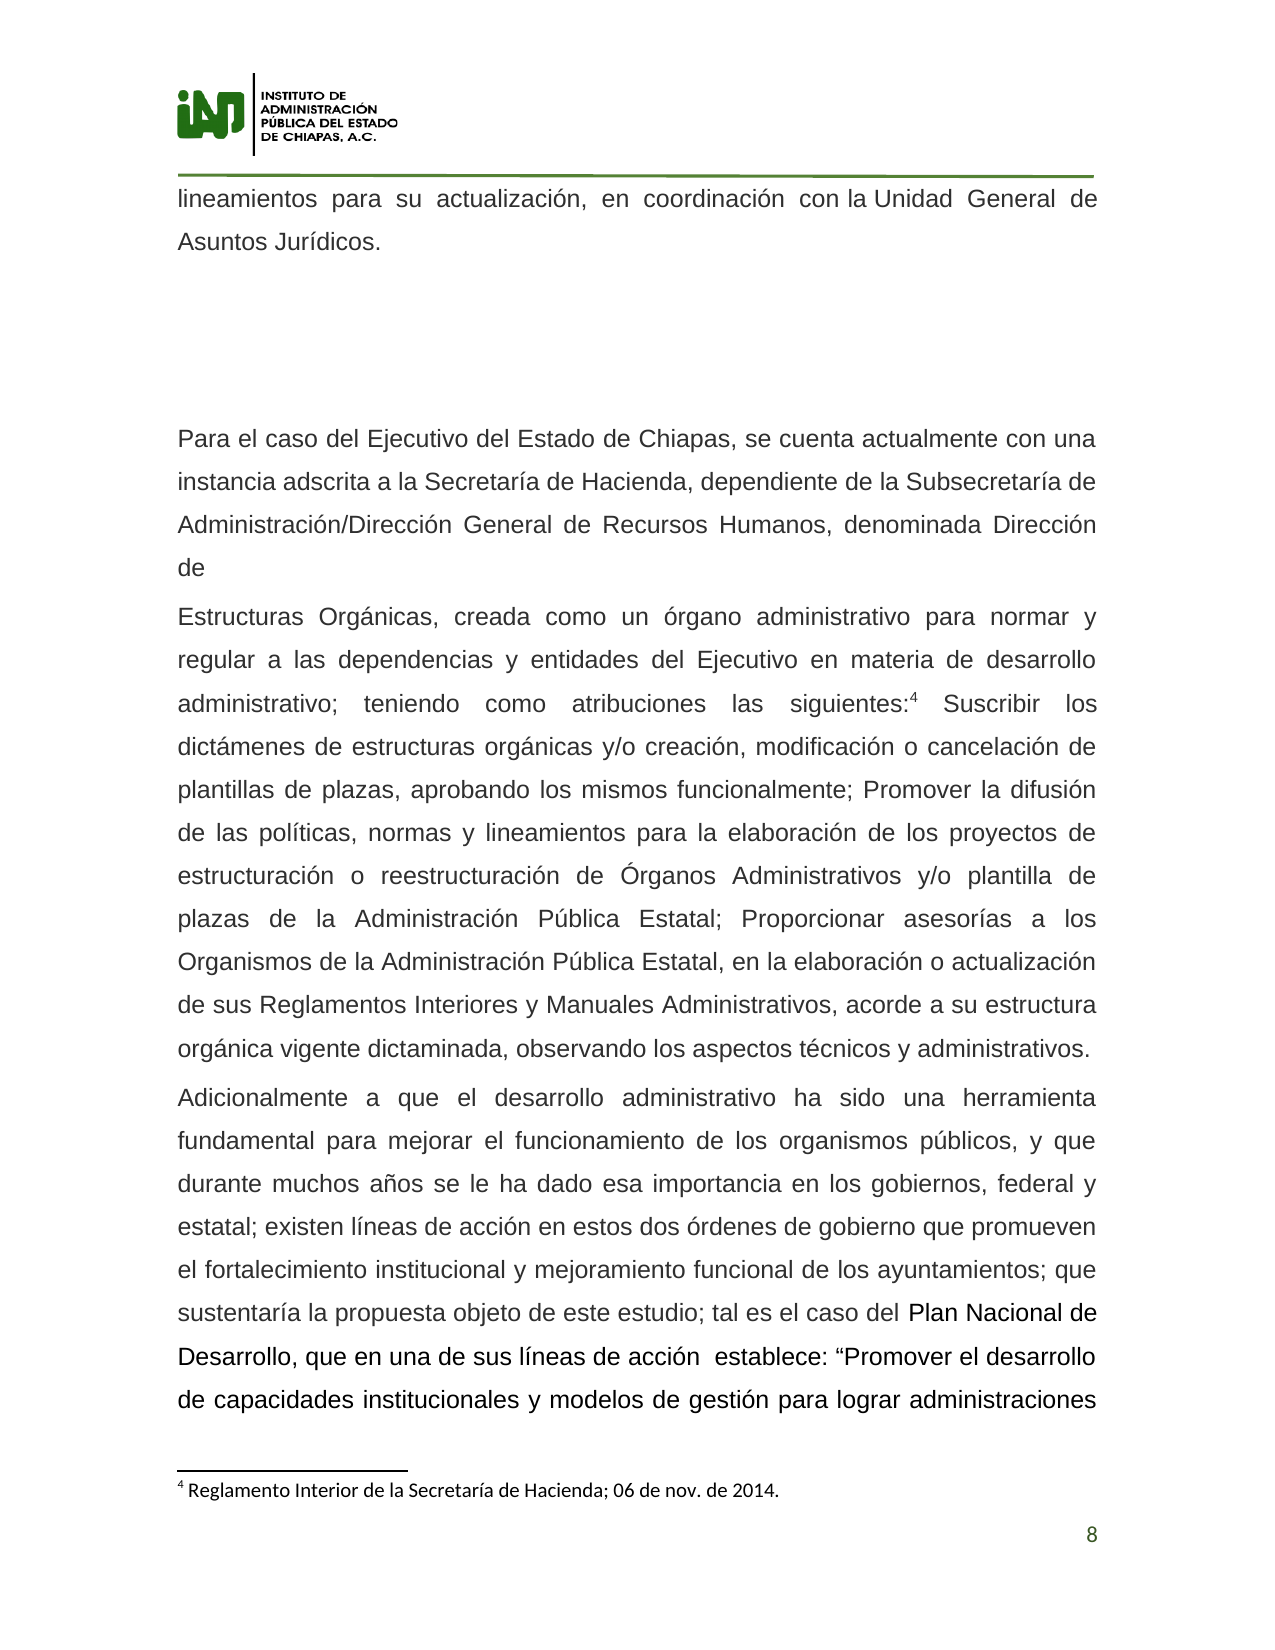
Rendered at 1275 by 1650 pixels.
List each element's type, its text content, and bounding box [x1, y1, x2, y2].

picture [177, 73, 398, 156]
text Estructuras Orgánicas, creada como un órgano administrativo para normar y regular a las dependencias y entidades del Ejecutivo en materia de desarrollo administrativo; teniendo como atribuciones las siguientes: Suscribir los dictámenes de estructuras orgánicas y/o creación, modificación o cancelación de plantillas de plazas, aprobando los mismos funcionalmente; Promover la difusión de las políticas, normas y lineamientos para la elaboración de los proyectos de estructuración o reestructuración de Órganos Administrativos y/o plantilla de plazas de la Administración Pública Estatal; Proporcionar asesorías a los Organismos de la Administración Pública Estatal, en la elaboración o actualización de sus Reglamentos Interiores y Manuales Administrativos, acorde a su estructura orgánica vigente dictaminada, observando los aspectos técnicos y administrativos. [177, 602, 1098, 1062]
text Para el caso del Ejecutivo del Estado de Chiapas, se cuenta actualmente con una instancia adscrita a la Secretaría de Hacienda, dependiente de la Subsecretaría de Administración/Dirección General de Recursos Humanos, denominada Dirección de [177, 424, 1098, 582]
